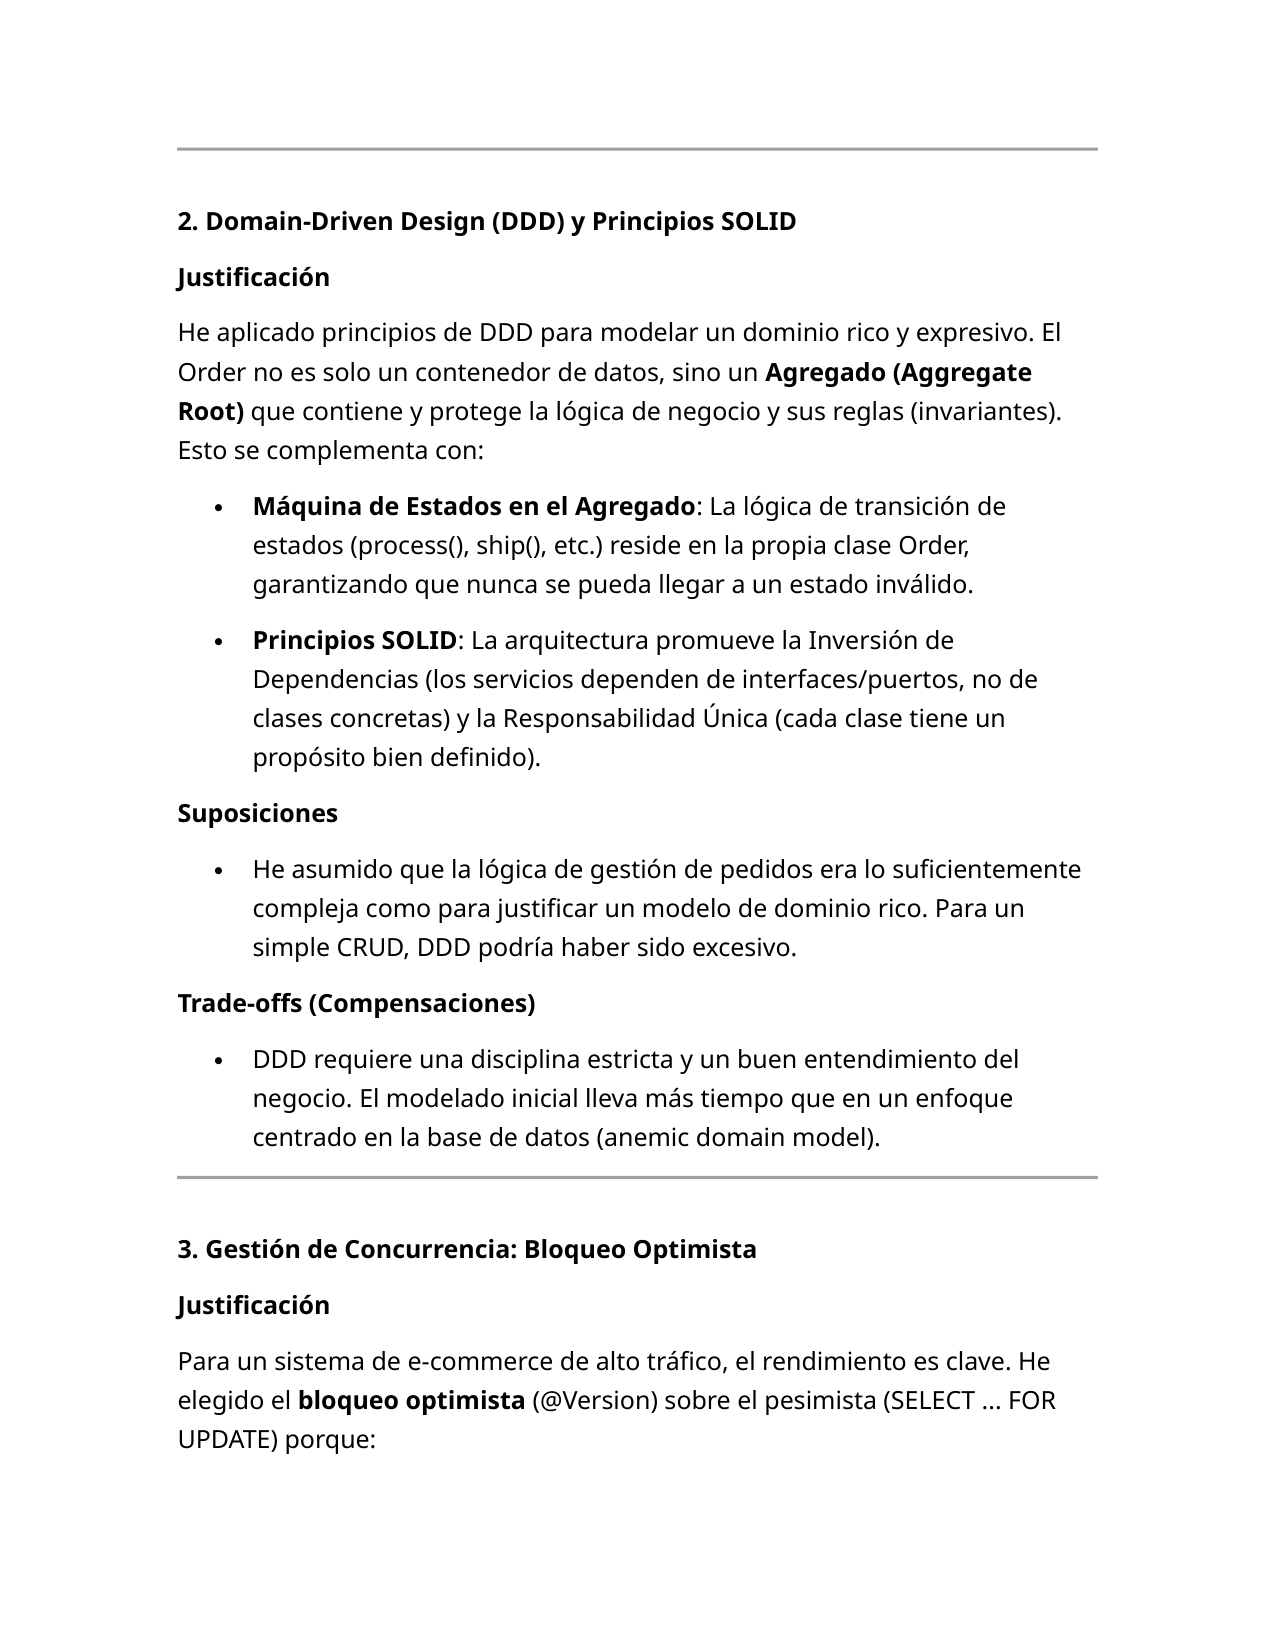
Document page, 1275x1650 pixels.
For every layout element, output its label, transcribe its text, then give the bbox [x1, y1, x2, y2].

text Suposiciones [177, 796, 1098, 830]
text Justificación [177, 1288, 1098, 1322]
list DDD requiere una disciplina estricta y un buen entendimiento del negocio. El modelado inicial lleva más tiempo que en un enfoque centrado en la base de datos (anemic domain model). [215, 1042, 1098, 1154]
list Máquina de Estados en el Agregado: La lógica de transición de estados (process(), ship(), etc.) reside en la propia clase Order, garantizando que nunca se pueda llegar a un estado inválido. [215, 488, 1098, 601]
text He aplicado principios de DDD para modelar un dominio rico y expresivo. El Order no es solo un contenedor de datos, sino un Agregado (Aggregate Root) que contiene y protege la lógica de negocio y sus reglas (invariantes). Esto se complementa con: [177, 315, 1098, 467]
text Trade-offs (Compensaciones) [177, 986, 1098, 1020]
text Para un sistema de e-commerce de alto tráfico, el rendimiento es clave. He elegido el bloqueo optimista (@Version) sobre el pesimista (SELECT ... FOR UPDATE) porque: [177, 1343, 1098, 1456]
text Justificación [177, 259, 1098, 293]
text 3. Gestión de Concurrencia: Bloqueo Optimista [177, 1232, 1098, 1266]
list Principios SOLID: La arquitectura promueve la Inversión de Dependencias (los servicios dependen de interfaces/puertos, no de clases concretas) y la Responsabilidad Única (cada clase tiene un propósito bien definido). [215, 623, 1098, 774]
text 2. Domain-Driven Design (DDD) y Principios SOLID [177, 203, 1098, 237]
list He asumido que la lógica de gestión de pedidos era lo suficientemente compleja como para justificar un modelo de dominio rico. Para un simple CRUD, DDD podría haber sido excesivo. [215, 852, 1098, 964]
